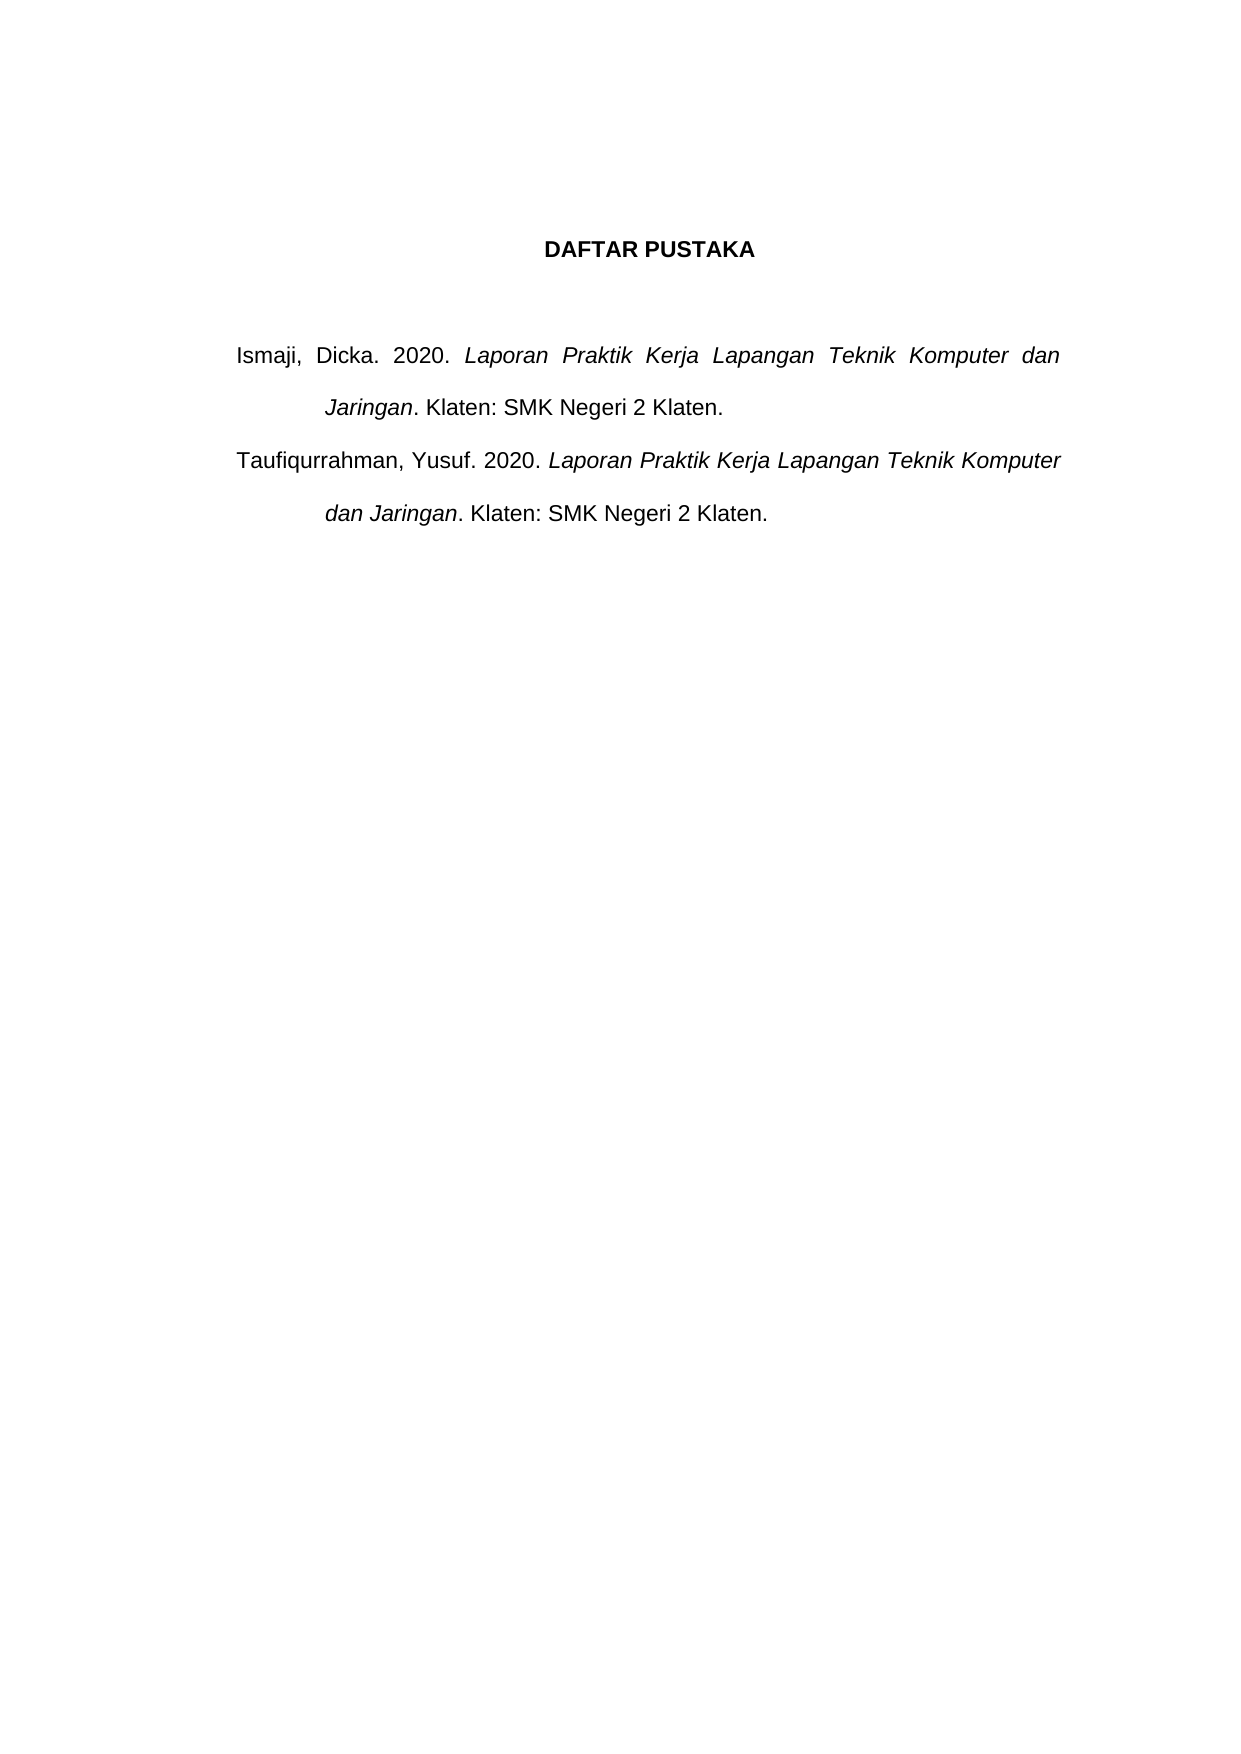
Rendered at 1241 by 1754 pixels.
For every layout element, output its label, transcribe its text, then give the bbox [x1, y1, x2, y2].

text DAFTAR PUSTAKA [236, 236, 1063, 263]
text Ismaji, Dicka. 2020. Laporan Praktik Kerja Lapangan Teknik Komputer dan Jaringan. Klaten: SMK Negeri 2 Klaten. [236, 342, 1063, 421]
text Taufiqurrahman, Yusuf. 2020. Laporan Praktik Kerja Lapangan Teknik Komputer dan Jaringan. Klaten: SMK Negeri 2 Klaten. [236, 447, 1063, 526]
